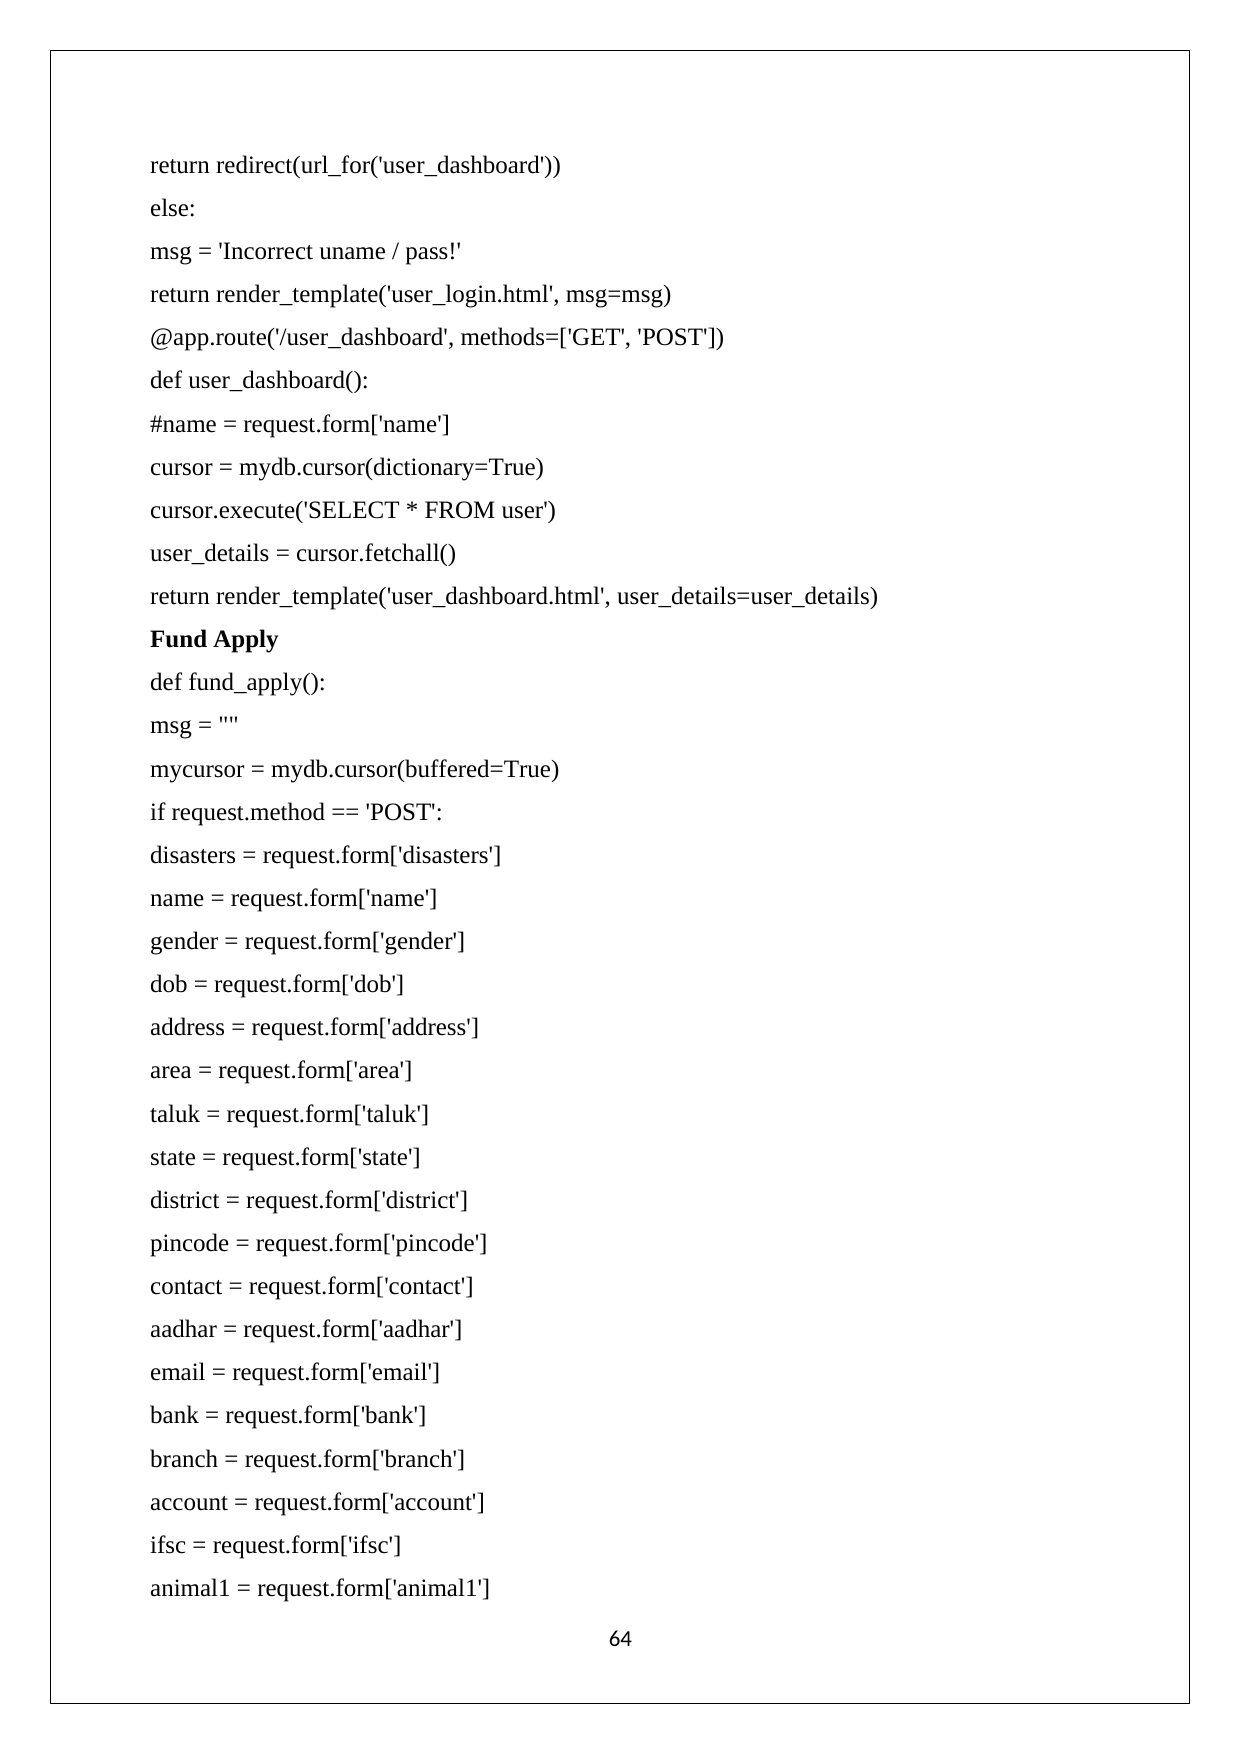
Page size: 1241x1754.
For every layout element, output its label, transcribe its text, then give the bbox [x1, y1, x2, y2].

text contact = request.form['contact'] [150, 1271, 1090, 1300]
text area = request.form['area'] [150, 1056, 1090, 1084]
text return render_template('user_login.html', msg=msg) [150, 279, 1090, 308]
text gender = request.form['gender'] [150, 926, 1090, 955]
text msg = "" [150, 711, 1090, 739]
text animal1 = request.form['animal1'] [150, 1573, 1090, 1602]
text state = request.form['state'] [150, 1142, 1090, 1171]
text address = request.form['address'] [150, 1012, 1090, 1041]
text return render_template('user_dashboard.html', user_details=user_details) [150, 581, 1090, 610]
text msg = 'Incorrect uname / pass!' [150, 236, 1090, 265]
text cursor.execute('SELECT * FROM user') [150, 495, 1090, 524]
text disasters = request.form['disasters'] [150, 840, 1090, 869]
text aadhar = request.form['aadhar'] [150, 1314, 1090, 1343]
text pincode = request.form['pincode'] [150, 1228, 1090, 1257]
text cursor = mydb.cursor(dictionary=True) [150, 452, 1090, 481]
text taluk = request.form['taluk'] [150, 1099, 1090, 1127]
text mycursor = mydb.cursor(buffered=True) [150, 754, 1090, 782]
text bank = request.form['bank'] [150, 1401, 1090, 1429]
text account = request.form['account'] [150, 1487, 1090, 1516]
text ifsc = request.form['ifsc'] [150, 1530, 1090, 1559]
text else: [150, 193, 1090, 222]
text Fund Apply [150, 624, 1090, 653]
text @app.route('/user_dashboard', methods=['GET', 'POST']) [150, 322, 1090, 351]
text return redirect(url_for('user_dashboard')) [150, 150, 1090, 179]
text def user_dashboard(): [150, 366, 1090, 394]
text user_details = cursor.fetchall() [150, 538, 1090, 567]
text email = request.form['email'] [150, 1357, 1090, 1386]
text if request.method == 'POST': [150, 797, 1090, 826]
text district = request.form['district'] [150, 1185, 1090, 1214]
text #name = request.form['name'] [150, 409, 1090, 437]
text name = request.form['name'] [150, 883, 1090, 912]
text branch = request.form['branch'] [150, 1444, 1090, 1472]
text dob = request.form['dob'] [150, 969, 1090, 998]
text def fund_apply(): [150, 667, 1090, 696]
